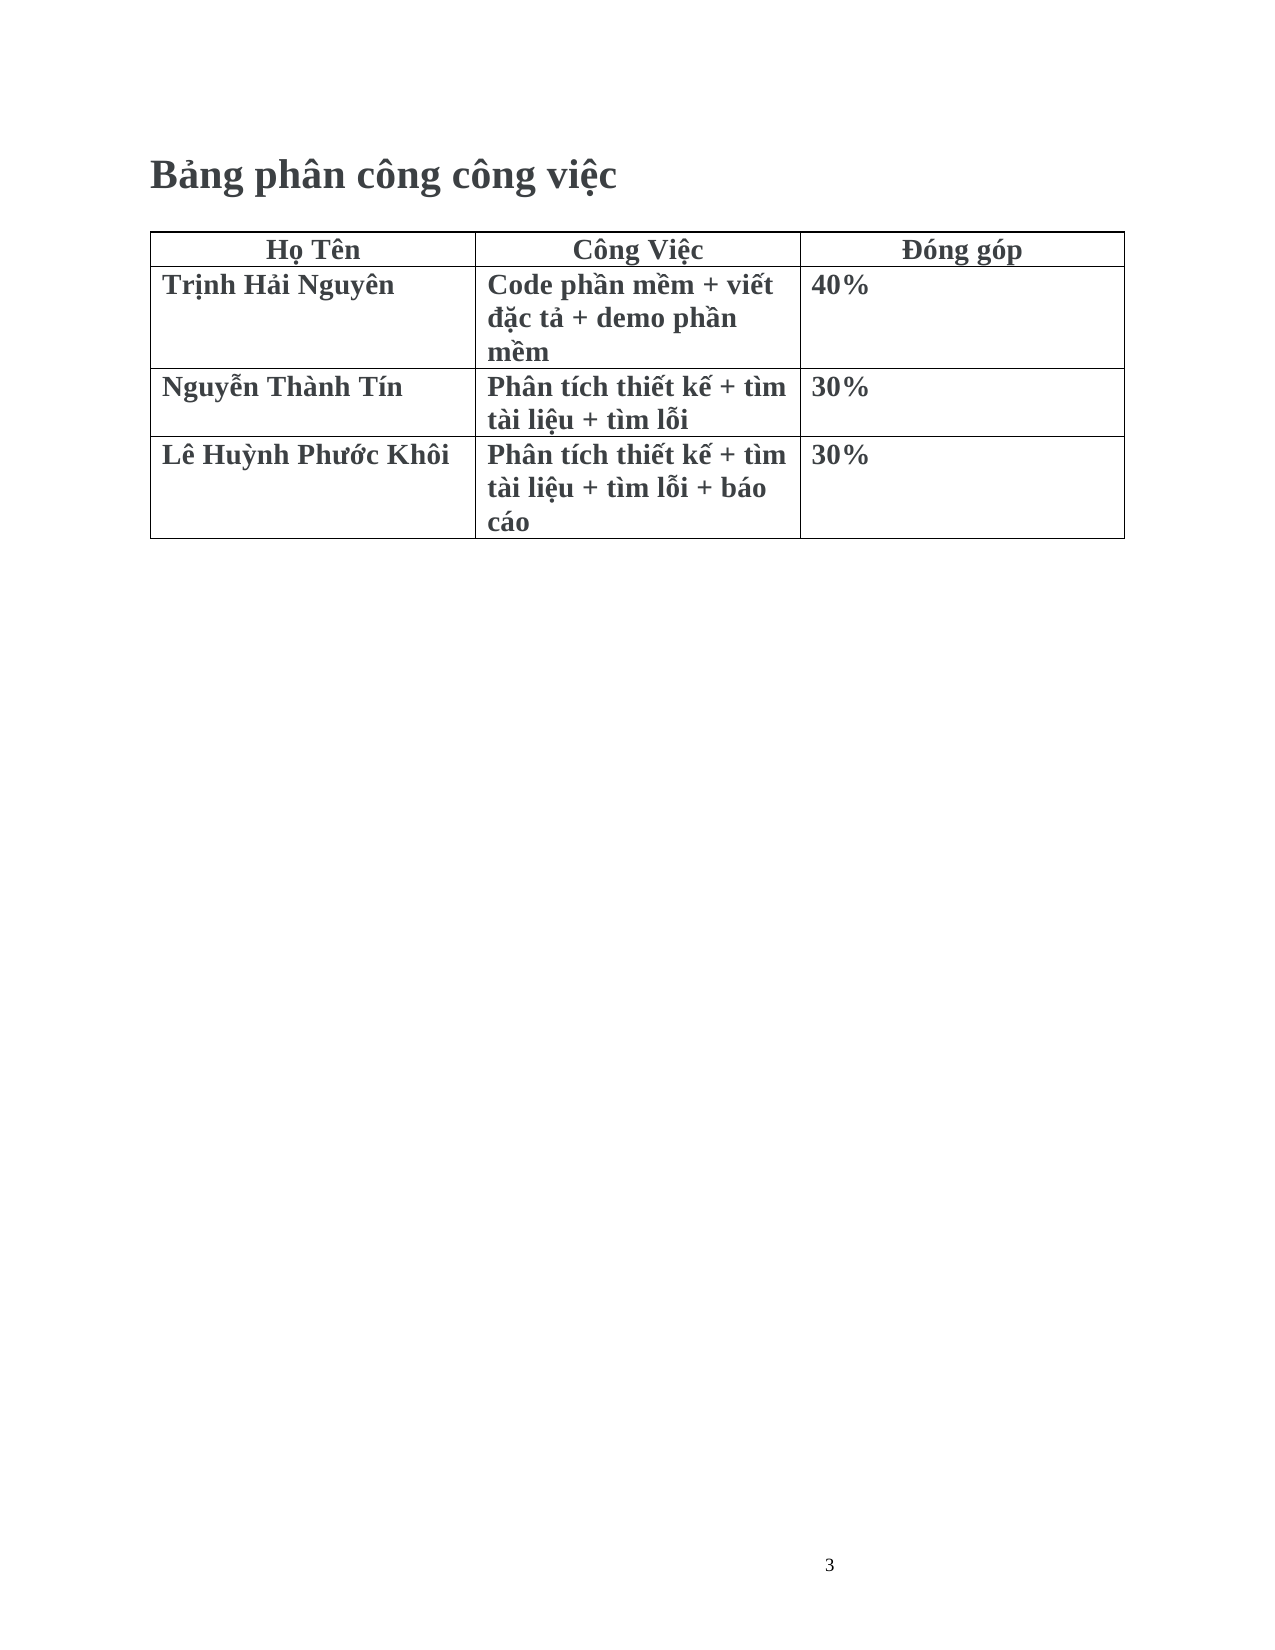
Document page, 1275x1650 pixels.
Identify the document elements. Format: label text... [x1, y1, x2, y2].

table_cell Nguyễn Thành Tín [151, 369, 475, 436]
table_cell 30% [801, 369, 1124, 436]
table_cell Lê Huỳnh Phước Khôi [151, 437, 475, 537]
table_cell Trịnh Hải Nguyên [151, 267, 475, 368]
table_cell Code phần mềm + viết đặc tả + demo phần mềm [476, 267, 800, 368]
text Bảng phân công công việc [150, 150, 1125, 198]
table_cell Phân tích thiết kế + tìm tài liệu + tìm lỗi + báo cáo [476, 437, 800, 537]
table_cell 40% [801, 267, 1124, 368]
table_header Họ Tên [151, 233, 475, 266]
table_header Đóng góp [801, 233, 1124, 266]
table_header Công Việc [476, 233, 800, 266]
table_cell 30% [801, 437, 1124, 537]
table_cell Phân tích thiết kế + tìm tài liệu + tìm lỗi [476, 369, 800, 436]
